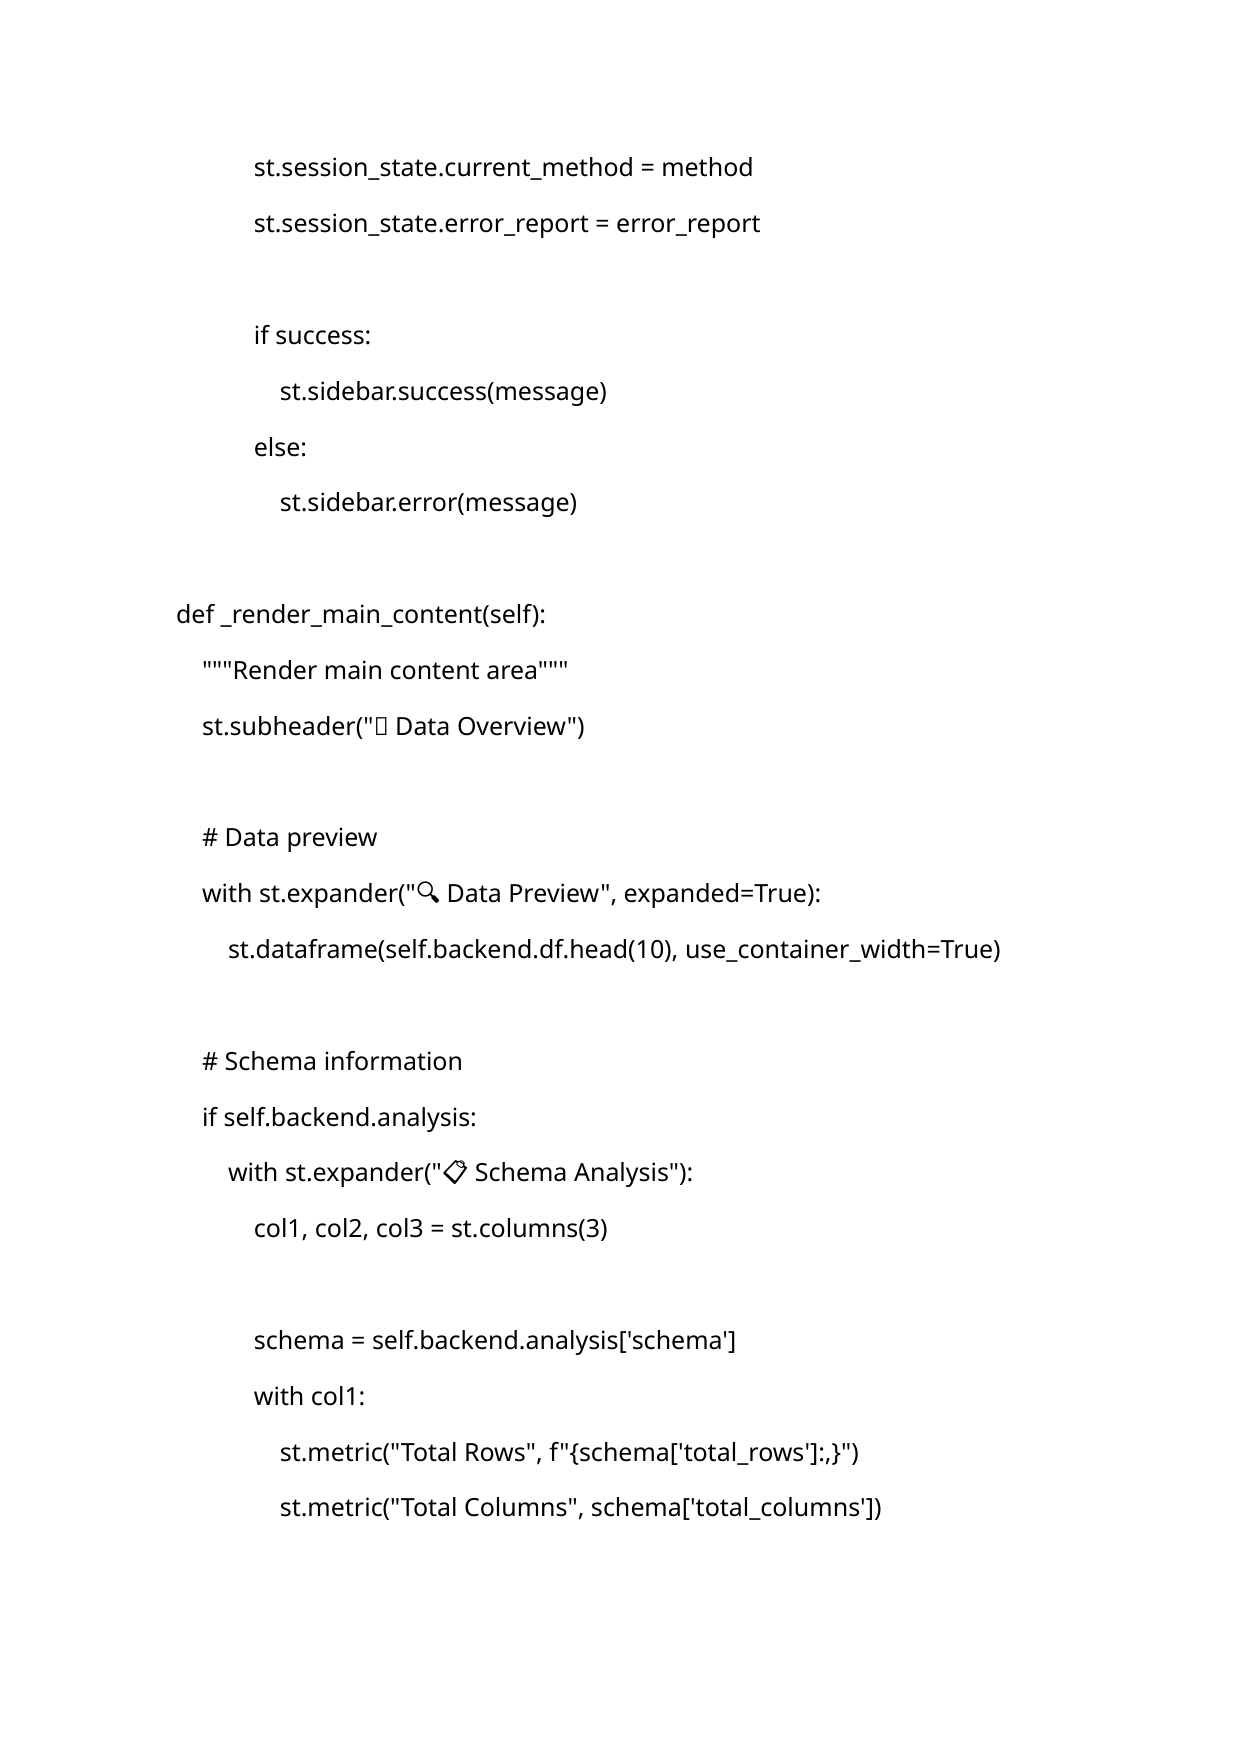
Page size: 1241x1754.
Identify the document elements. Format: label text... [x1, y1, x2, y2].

text with st.expander("📋 Schema Analysis"): [150, 1155, 1090, 1189]
text if success: [150, 317, 1090, 352]
text """Render main content area""" [150, 652, 1090, 687]
text def _render_main_content(self): [150, 597, 1090, 631]
text with st.expander("🔍 Data Preview", expanded=True): [150, 876, 1090, 910]
text st.sidebar.success(message) [150, 373, 1090, 407]
text col1, col2, col3 = st.columns(3) [150, 1211, 1090, 1245]
text schema = self.backend.analysis['schema'] [150, 1322, 1090, 1357]
text else: [150, 429, 1090, 463]
text # Schema information [150, 1043, 1090, 1077]
text with col1: [150, 1378, 1090, 1412]
text st.dataframe(self.backend.df.head(10), use_container_width=True) [150, 932, 1090, 966]
text st.metric("Total Rows", f"{schema['total_rows']:,}") [150, 1434, 1090, 1468]
text st.session_state.error_report = error_report [150, 206, 1090, 240]
text st.subheader("📄 Data Overview") [150, 708, 1090, 742]
text st.session_state.current_method = method [150, 150, 1090, 184]
text if self.backend.analysis: [150, 1099, 1090, 1133]
text st.sidebar.error(message) [150, 485, 1090, 519]
text st.metric("Total Columns", schema['total_columns']) [150, 1490, 1090, 1524]
text # Data preview [150, 820, 1090, 854]
